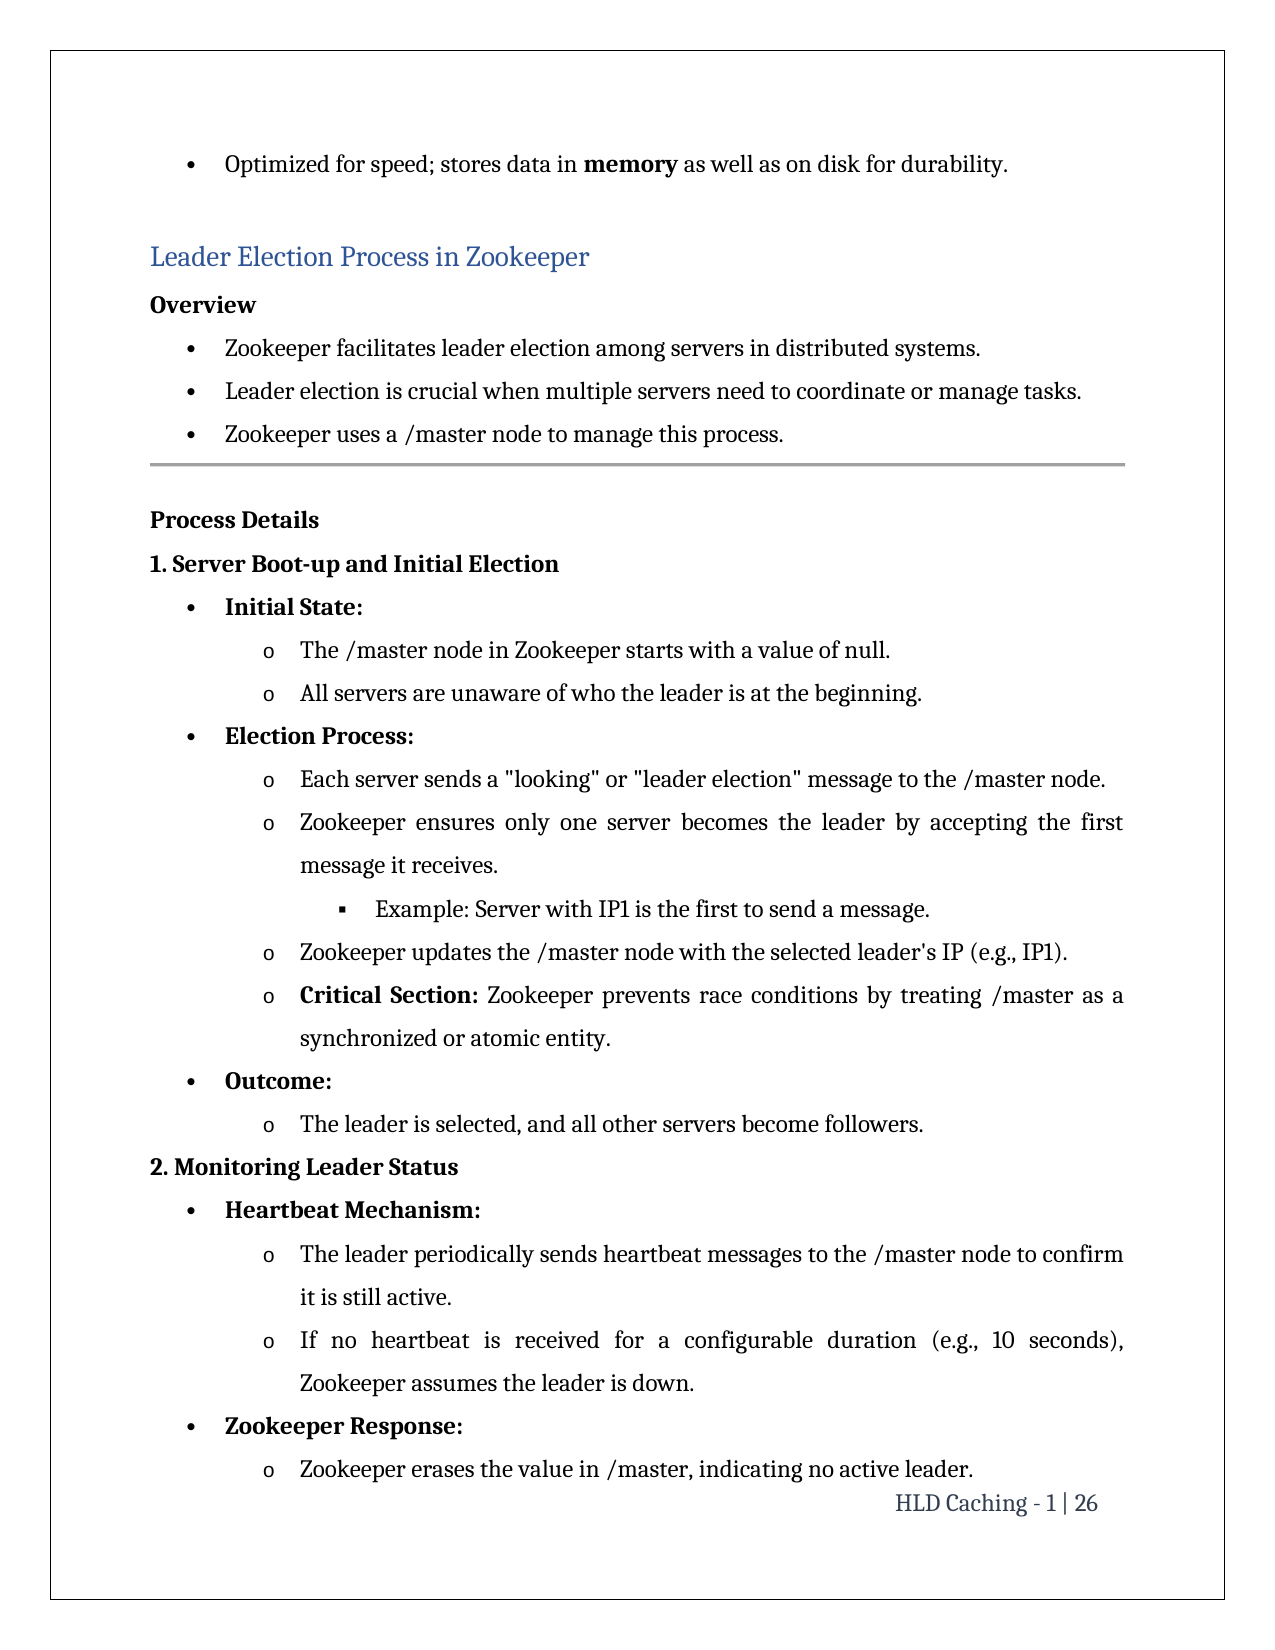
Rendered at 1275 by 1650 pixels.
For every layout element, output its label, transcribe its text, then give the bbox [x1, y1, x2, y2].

list All servers are unaware of who the leader is at the beginning. [262, 679, 1125, 708]
list The /master node in Zookeeper starts with a value of null. [262, 636, 1125, 664]
list Example: Server with IP1 is the first to send a message. [337, 894, 1125, 923]
list Outcome: [187, 1067, 1125, 1096]
list Zookeeper erases the value in /master, indicating no active leader. [262, 1455, 1125, 1484]
text 1. Server Boot-up and Initial Election [150, 549, 1125, 578]
list Leader election is crucial when multiple servers need to coordinate or manage tasks. [187, 377, 1125, 406]
list Initial State: [187, 593, 1125, 621]
text 2. Monitoring Leader Status [150, 1153, 1125, 1182]
list The leader periodically sends heartbeat messages to the /master node to confirm it is still active. [262, 1239, 1125, 1311]
list Zookeeper Response: [187, 1412, 1125, 1441]
list Zookeeper ensures only one server becomes the leader by accepting the first message it receives. [262, 808, 1125, 880]
list If no heartbeat is received for a configurable duration (e.g., 10 seconds), Zookeeper assumes the leader is down. [262, 1326, 1125, 1398]
text Overview [150, 291, 1125, 319]
list Each server sends a "looking" or "leader election" message to the /master node. [262, 765, 1125, 794]
list The leader is selected, and all other servers become followers. [262, 1110, 1125, 1139]
list Zookeeper facilitates leader election among servers in distributed systems. [187, 334, 1125, 363]
list Zookeeper uses a /master node to manage this process. [187, 420, 1125, 449]
list Election Process: [187, 722, 1125, 751]
text Process Details [150, 506, 1125, 535]
list Optimized for speed; stores data in memory as well as on disk for durability. [187, 150, 1125, 179]
subtitle Leader Election Process in Zookeeper [150, 240, 1125, 274]
list Heartbeat Mechanism: [187, 1196, 1125, 1225]
list Critical Section: Zookeeper prevents race conditions by treating /master as a synchronized or atomic entity. [262, 981, 1125, 1053]
list Zookeeper updates the /master node with the selected leader's IP (e.g., IP1). [262, 938, 1125, 966]
